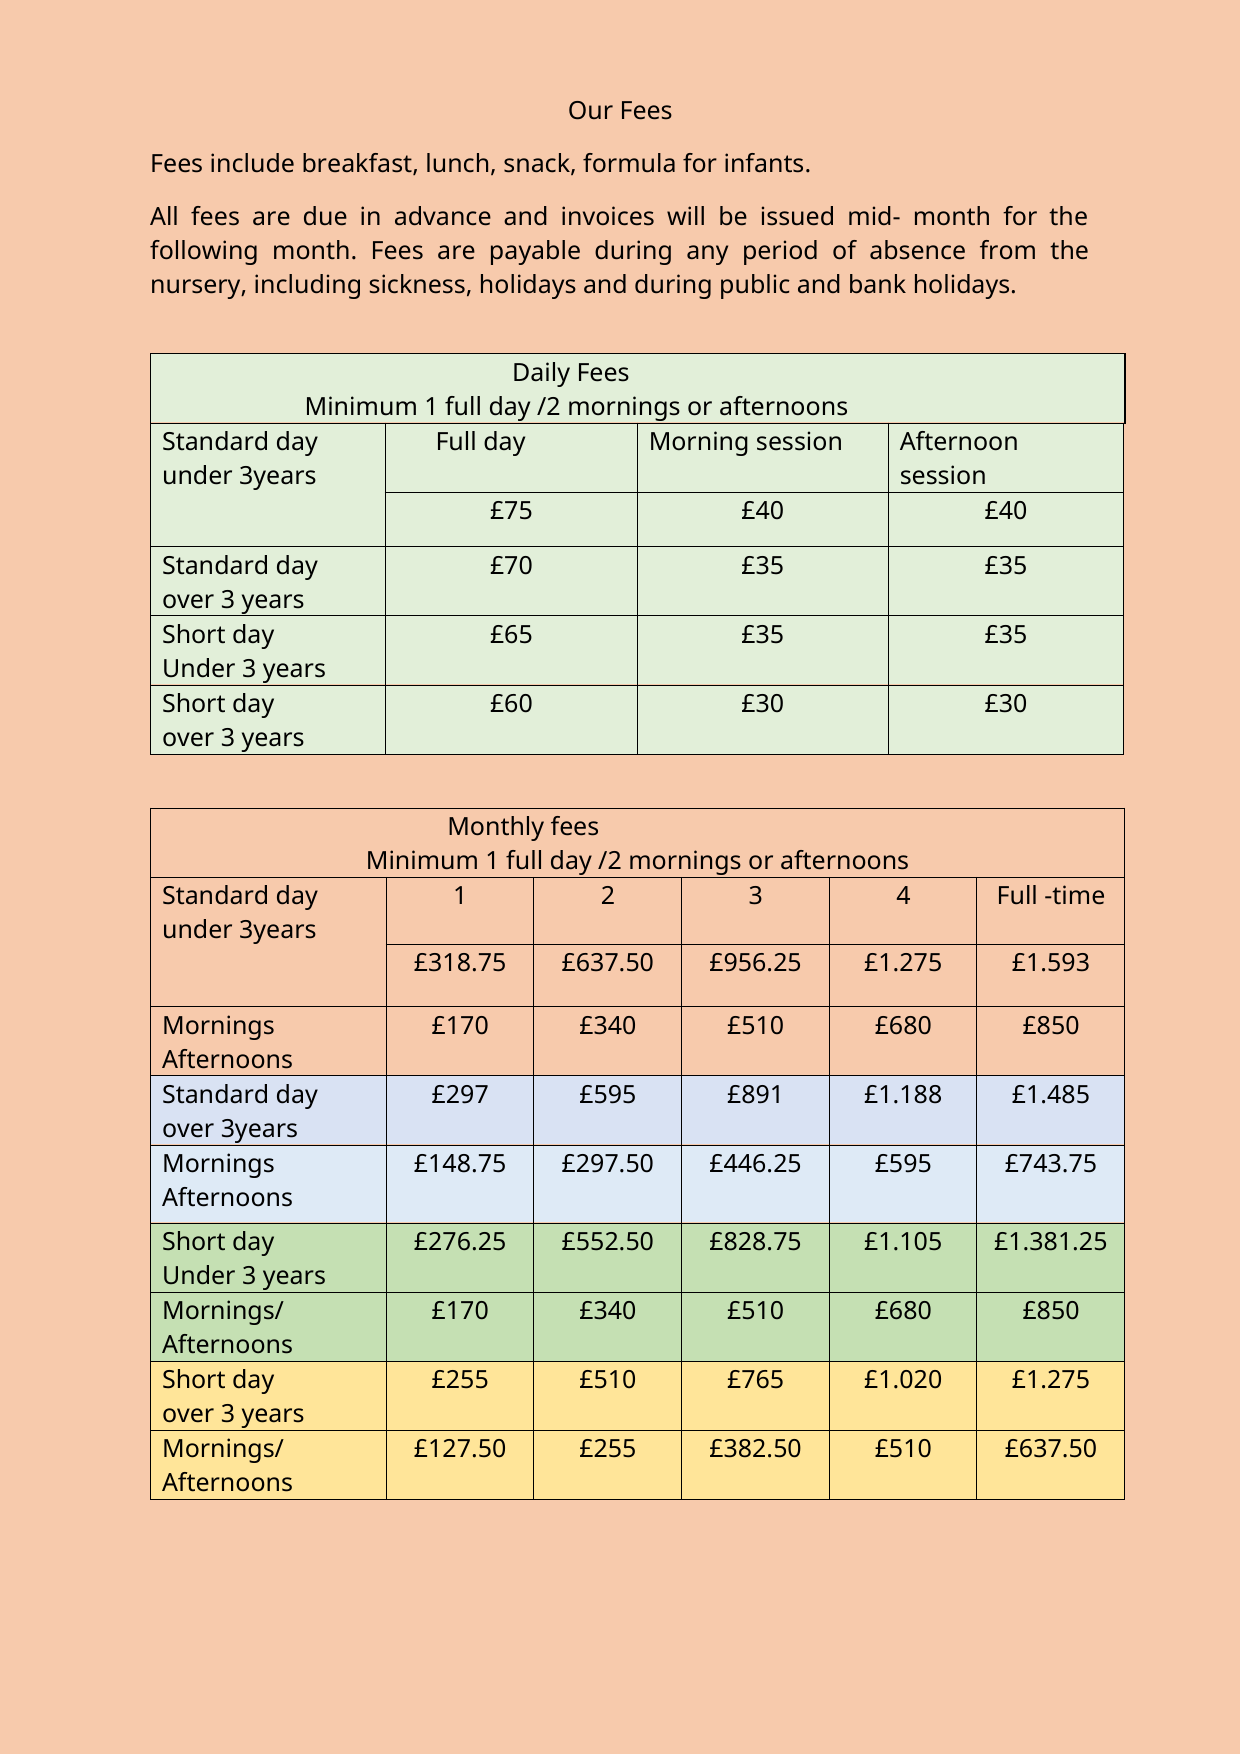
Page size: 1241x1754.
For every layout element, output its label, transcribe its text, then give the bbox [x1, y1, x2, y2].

table_cell £255 [387, 1362, 533, 1430]
table_cell Full -time [977, 878, 1124, 944]
table_cell £510 [534, 1362, 681, 1430]
table_cell £40 [889, 493, 1123, 546]
table_cell £595 [830, 1146, 976, 1222]
table_cell £297 [387, 1076, 533, 1144]
text All fees are due in advance and invoices will be issued mid- month for the following month. Fees are payable during any period of absence from the nursery, including sickness, holidays and during public and bank holidays. [150, 198, 1090, 300]
table_cell £510 [682, 1293, 829, 1361]
table_cell £30 [889, 686, 1123, 754]
table_cell £1.188 [830, 1076, 976, 1144]
text Our Fees [150, 93, 1090, 127]
table_cell £1.593 [977, 945, 1124, 1006]
table_cell £35 [638, 616, 888, 684]
table_cell £1.105 [830, 1224, 976, 1292]
table_cell £1.275 [830, 945, 976, 1006]
table_cell 2 [534, 878, 681, 944]
table_cell £70 [386, 547, 637, 615]
table_cell £850 [977, 1007, 1124, 1075]
table_cell Standard day over 3 years [151, 547, 385, 615]
table_cell £828.75 [682, 1224, 829, 1292]
table_cell £1.020 [830, 1362, 976, 1430]
table_cell Mornings/ Afternoons [151, 1293, 386, 1361]
table_cell Short day over 3 years [151, 686, 385, 754]
table_cell £35 [638, 547, 888, 615]
table_cell £75 [386, 493, 637, 546]
table_cell Mornings/ Afternoons [151, 1431, 386, 1499]
table_cell £148.75 [387, 1146, 533, 1222]
table_cell £40 [638, 493, 888, 546]
table_header Monthly fees Minimum 1 full day /2 mornings or afternoons [151, 809, 1124, 877]
table_cell £318.75 [387, 945, 533, 1006]
table_cell Morning session [638, 424, 888, 492]
table_cell £297.50 [534, 1146, 681, 1222]
table_cell Short day over 3 years [151, 1362, 386, 1430]
table_cell 3 [682, 878, 829, 944]
table_cell £850 [977, 1293, 1124, 1361]
table_cell £60 [386, 686, 637, 754]
table_cell £65 [386, 616, 637, 684]
table_cell £30 [638, 686, 888, 754]
table_cell Mornings Afternoons [151, 1146, 386, 1222]
table_cell £680 [830, 1007, 976, 1075]
table_cell £1.275 [977, 1362, 1124, 1430]
table_cell £743.75 [977, 1146, 1124, 1222]
table_cell £956.25 [682, 945, 829, 1006]
table_cell Standard day under 3years [151, 424, 385, 546]
table_cell £170 [387, 1007, 533, 1075]
table_cell 4 [830, 878, 976, 944]
table_cell £382.50 [682, 1431, 829, 1499]
table_cell £891 [682, 1076, 829, 1144]
table_cell £340 [534, 1007, 681, 1075]
table_cell £1.381.25 [977, 1224, 1124, 1292]
table_cell Short day Under 3 years [151, 1224, 386, 1292]
table_cell £446.25 [682, 1146, 829, 1222]
table_cell £170 [387, 1293, 533, 1361]
table_cell Afternoon session [889, 424, 1123, 492]
text Fees include breakfast, lunch, snack, formula for infants. [150, 145, 1090, 179]
table_cell £1.485 [977, 1076, 1124, 1144]
table_cell £765 [682, 1362, 829, 1430]
table_cell £276.25 [387, 1224, 533, 1292]
table_cell £595 [534, 1076, 681, 1144]
table_cell £255 [534, 1431, 681, 1499]
table_header Daily Fees Minimum 1 full day /2 mornings or afternoons [151, 354, 1124, 422]
table_cell 1 [387, 878, 533, 944]
table_cell £680 [830, 1293, 976, 1361]
table_cell £552.50 [534, 1224, 681, 1292]
table_cell Standard day over 3years [151, 1076, 386, 1144]
table_cell Mornings Afternoons [151, 1007, 386, 1075]
table_cell £510 [682, 1007, 829, 1075]
table_cell £127.50 [387, 1431, 533, 1499]
table_cell Full day [386, 424, 637, 492]
table_cell £35 [889, 547, 1123, 615]
table_cell £340 [534, 1293, 681, 1361]
table_cell £35 [889, 616, 1123, 684]
table_cell Standard day under 3years [151, 878, 386, 1006]
table_cell Short day Under 3 years [151, 616, 385, 684]
table_cell £637.50 [534, 945, 681, 1006]
table_cell £510 [830, 1431, 976, 1499]
table_cell £637.50 [977, 1431, 1124, 1499]
